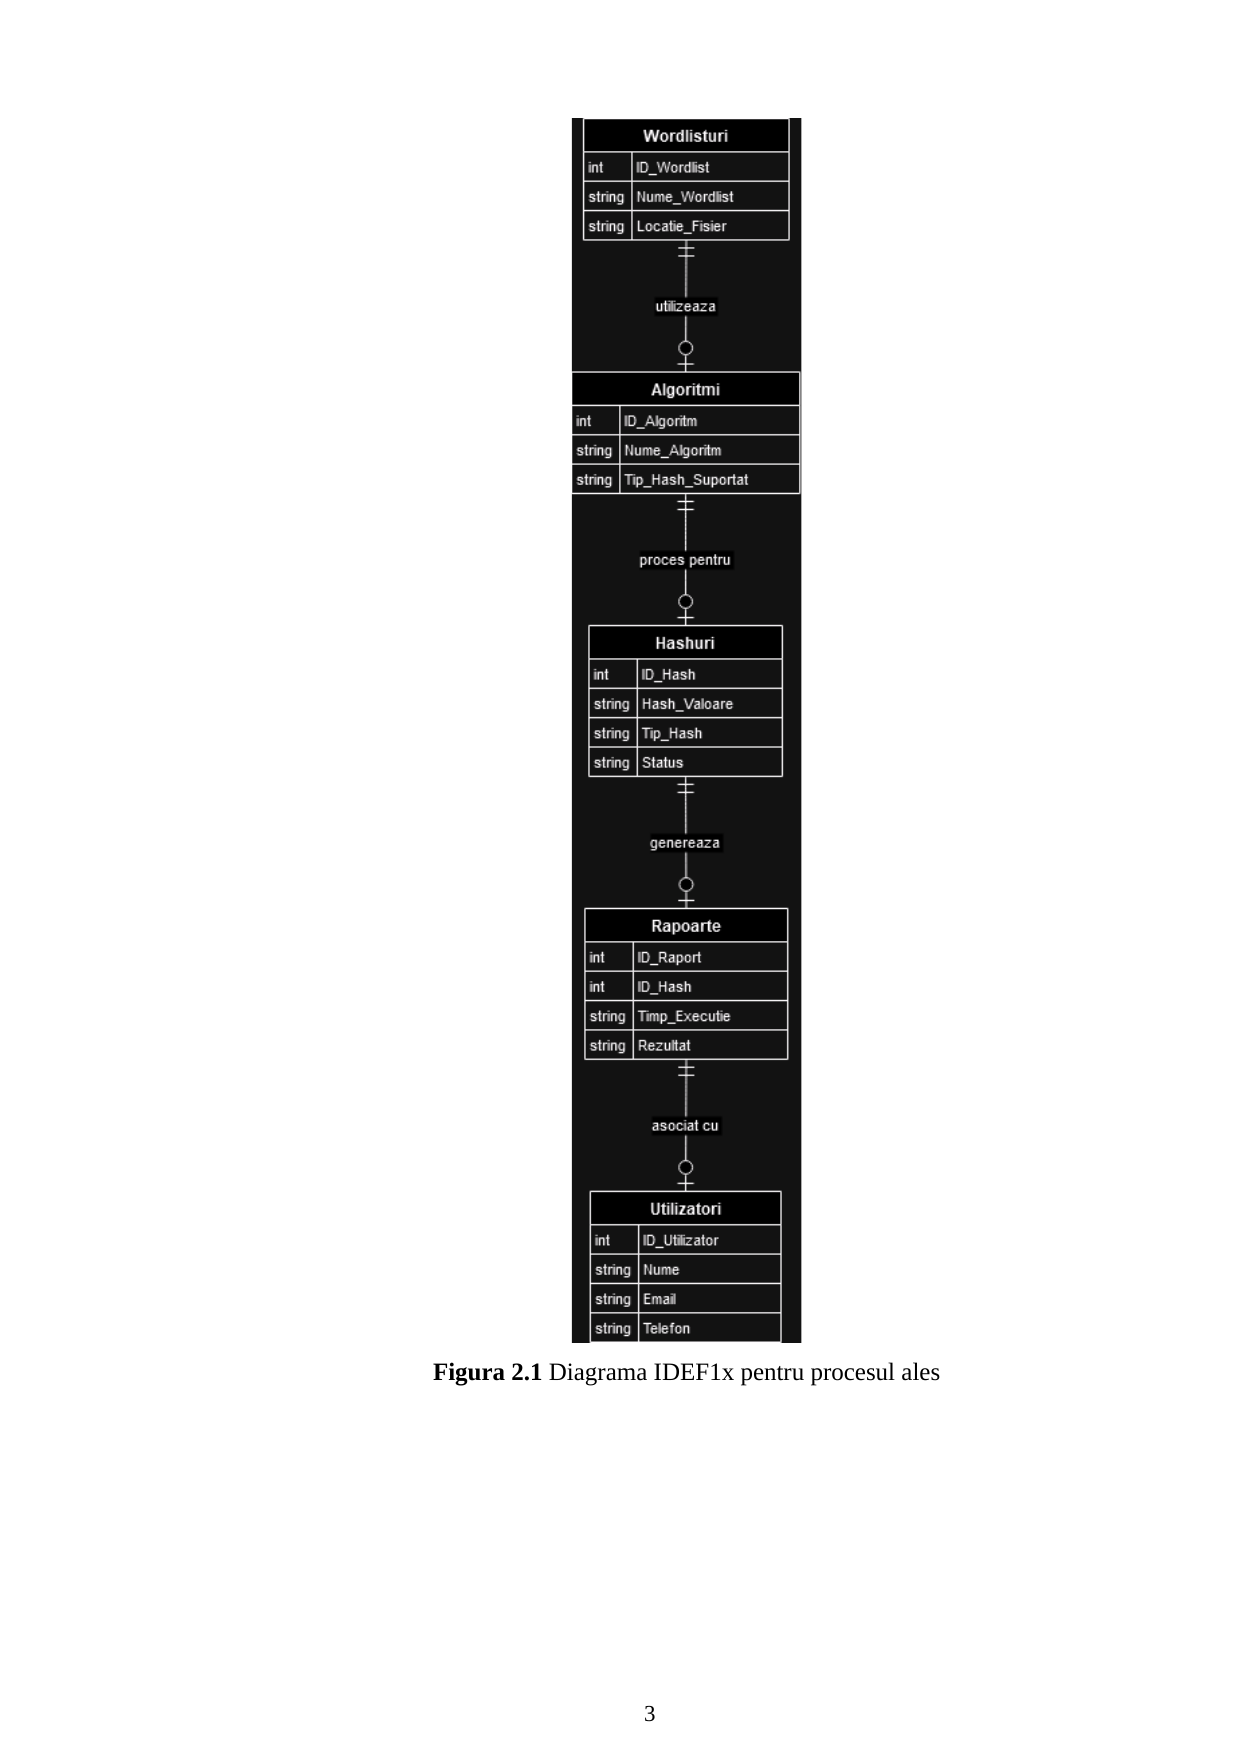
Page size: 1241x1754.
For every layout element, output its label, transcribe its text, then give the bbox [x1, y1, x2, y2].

picture [571, 118, 802, 1343]
text Figura 2.1 Diagrama IDEF1x pentru procesul ales [118, 1357, 1181, 1386]
